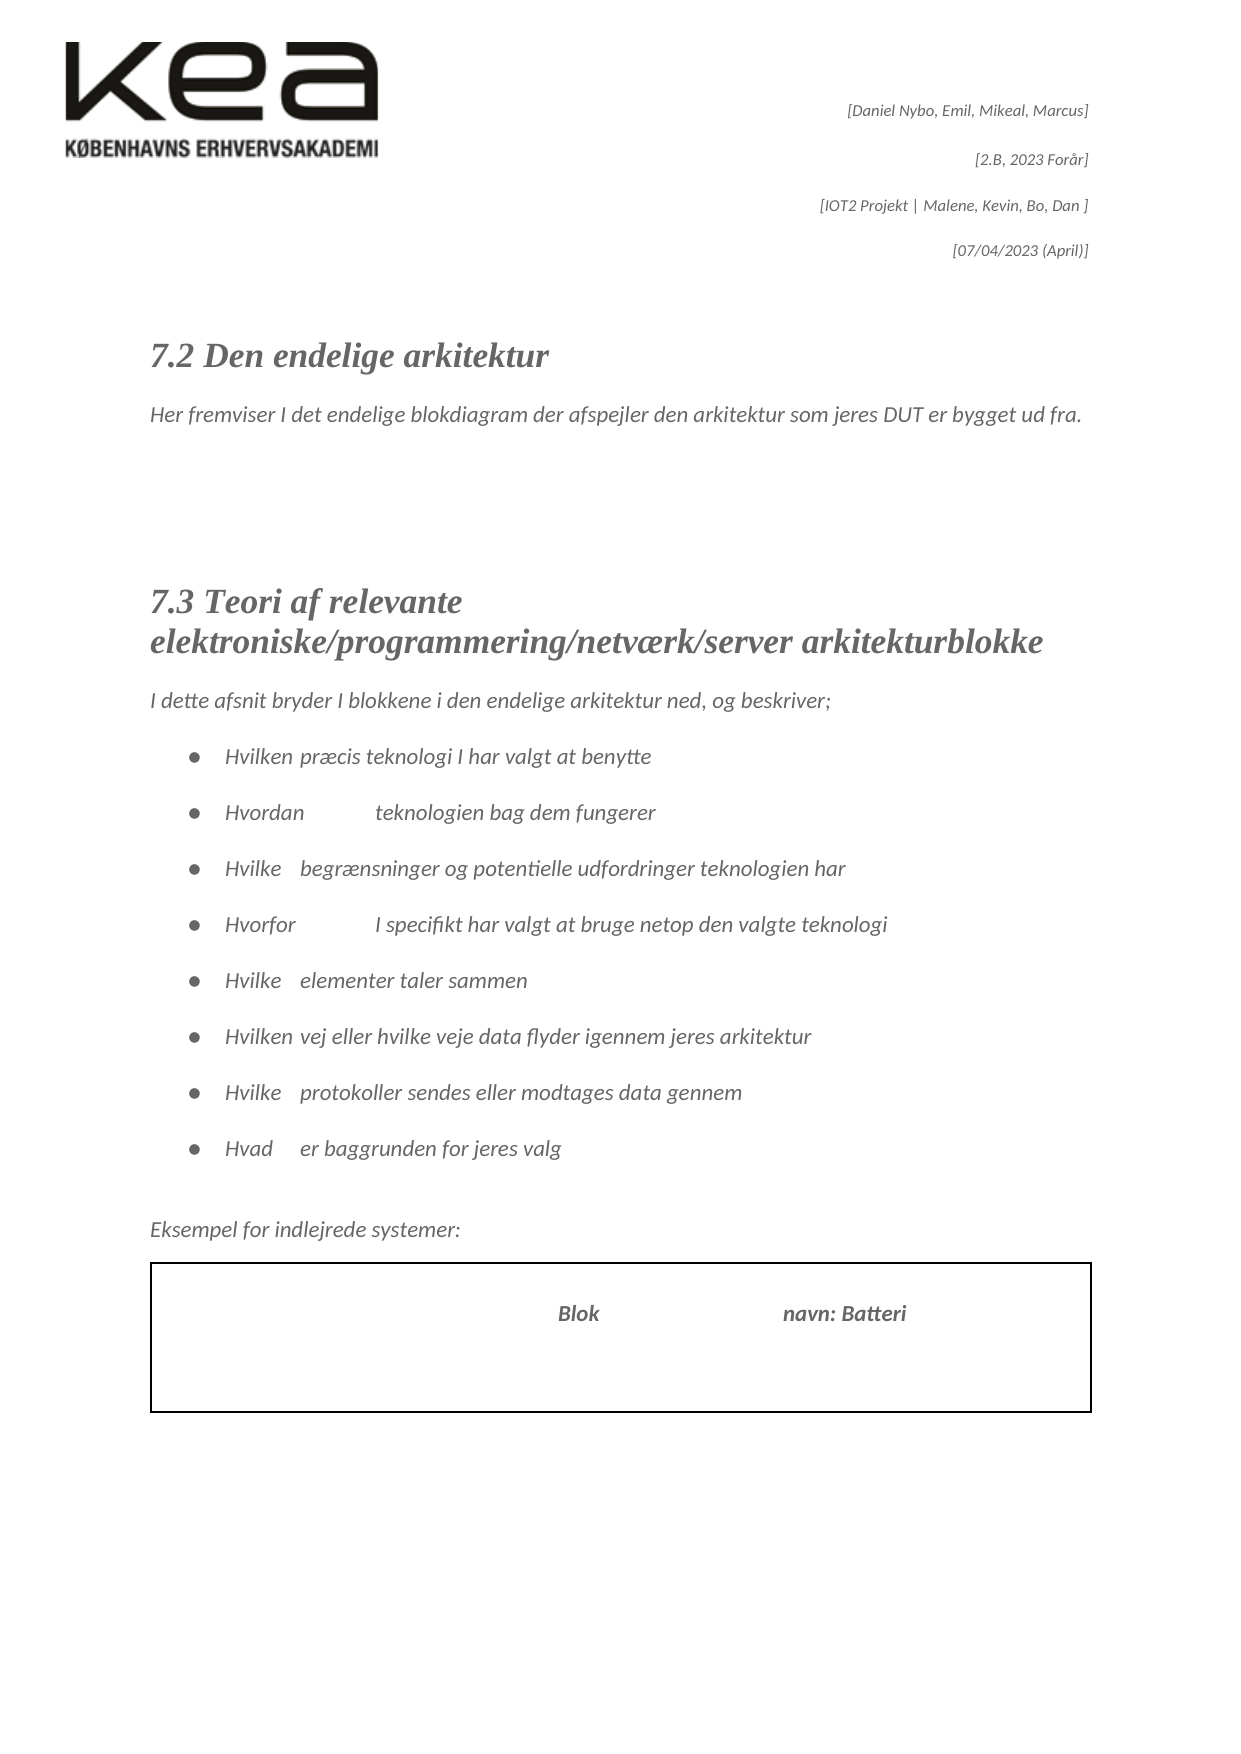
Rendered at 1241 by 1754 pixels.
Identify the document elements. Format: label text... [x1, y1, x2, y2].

list Hvilken vej eller hvilke veje data flyder igennem jeres arkitektur [187, 1022, 1090, 1078]
list Hvorfor I specifikt har valgt at bruge netop den valgte teknologi [187, 910, 1090, 966]
text Her fremviser I det endelige blokdiagram der afspejler den arkitektur som jeres DUT er bygget ud fra. [150, 400, 1090, 428]
table_header Blok navn: Batteri [152, 1264, 1090, 1411]
list Hvilke begrænsninger og potentielle udfordringer teknologien har [187, 854, 1090, 910]
picture [65, 42, 379, 158]
list Hvilke elementer taler sammen [187, 966, 1090, 1022]
subtitle 7.2 Den endelige arkitektur [150, 334, 1090, 375]
list Hvordan teknologien bag dem fungerer [187, 798, 1090, 854]
list Hvad er baggrunden for jeres valg [187, 1134, 1090, 1190]
subtitle 7.3 Teori af relevante elektroniske/programmering/netværk/server arkitekturblokke [150, 580, 1090, 662]
list Hvilke protokoller sendes eller modtages data gennem [187, 1078, 1090, 1134]
text I dette afsnit bryder I blokkene i den endelige arkitektur ned, og beskriver; [150, 687, 1090, 714]
list Hvilken præcis teknologi I har valgt at benytte [187, 742, 1090, 798]
text Eksempel for indlejrede systemer: [150, 1215, 1090, 1243]
